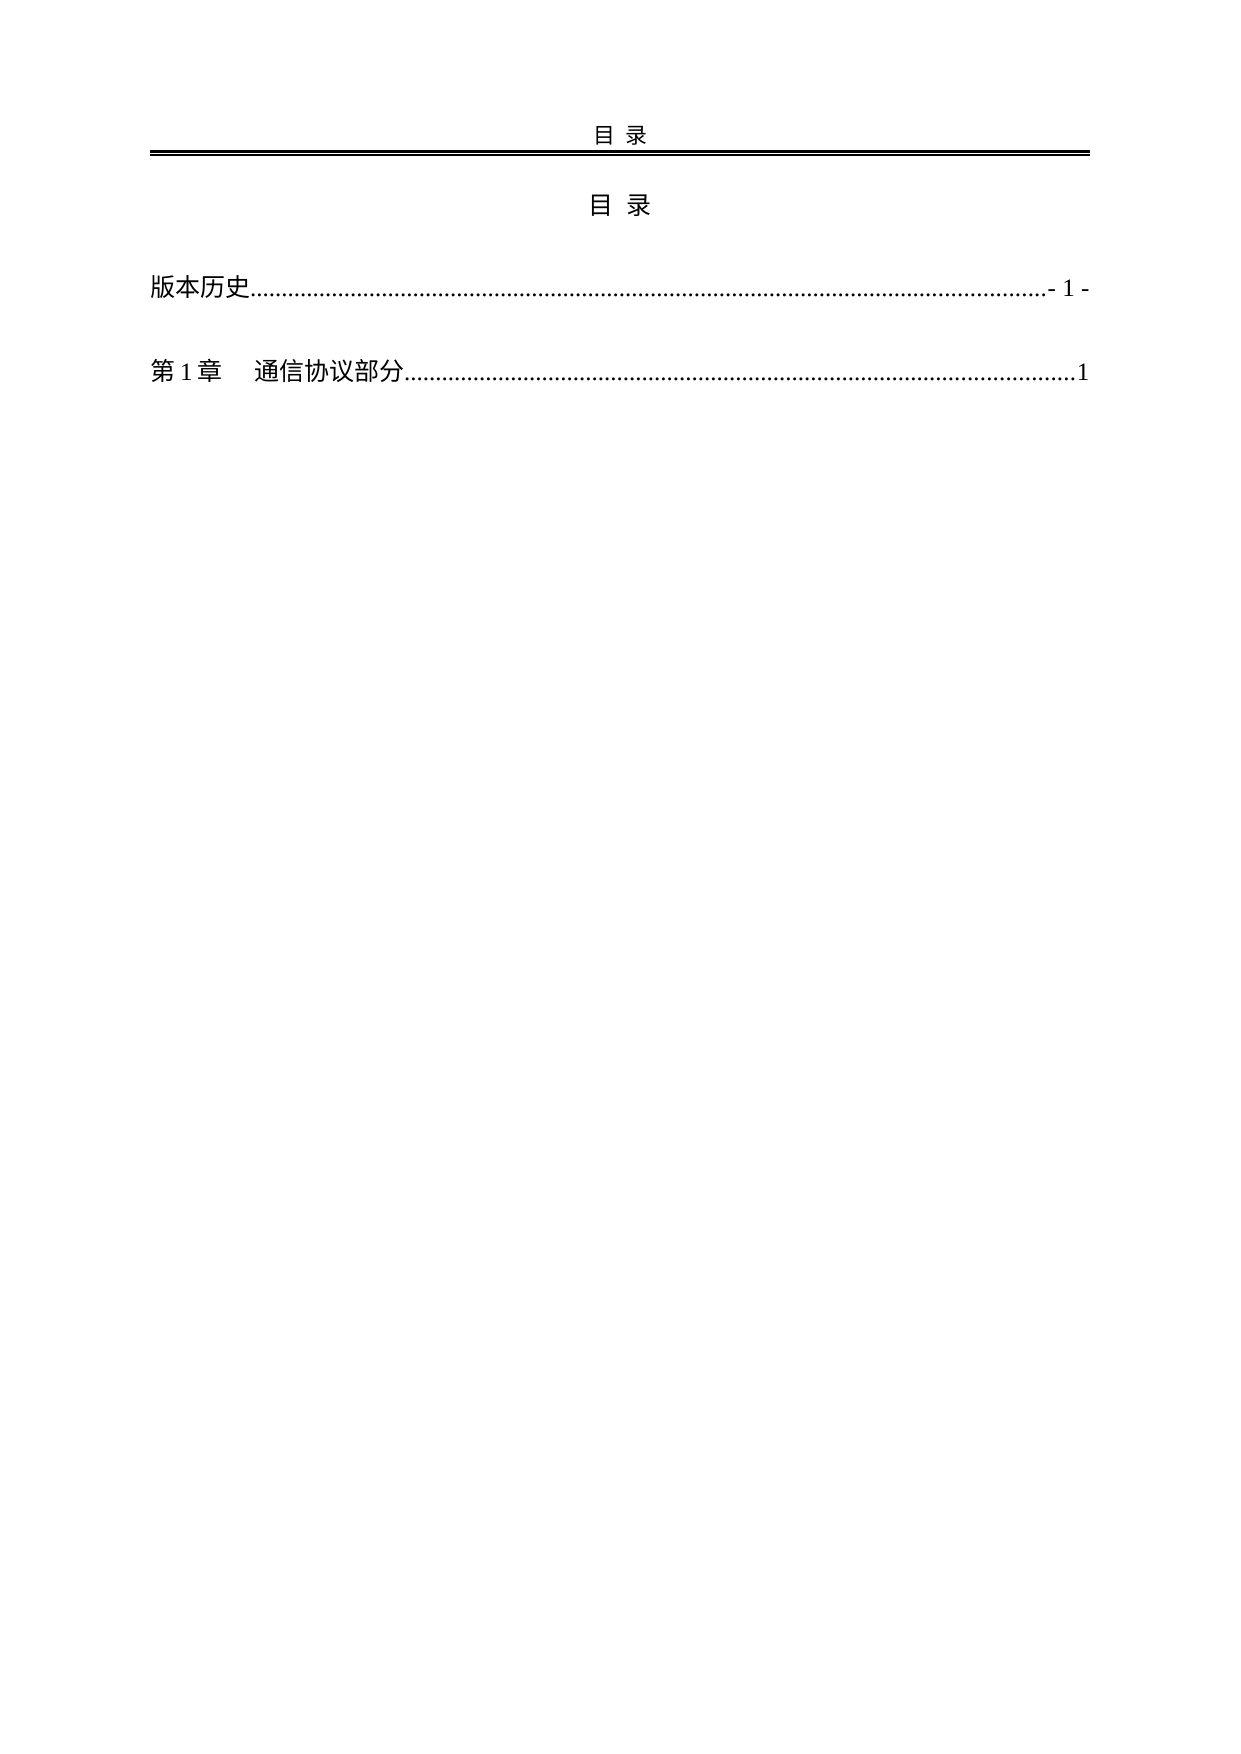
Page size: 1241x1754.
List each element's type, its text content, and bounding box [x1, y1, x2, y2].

text 目 录 [150, 173, 1090, 238]
text 第1章 通信协议部分 1 [150, 337, 1090, 402]
text 版本历史 - 1 - [150, 254, 1090, 319]
